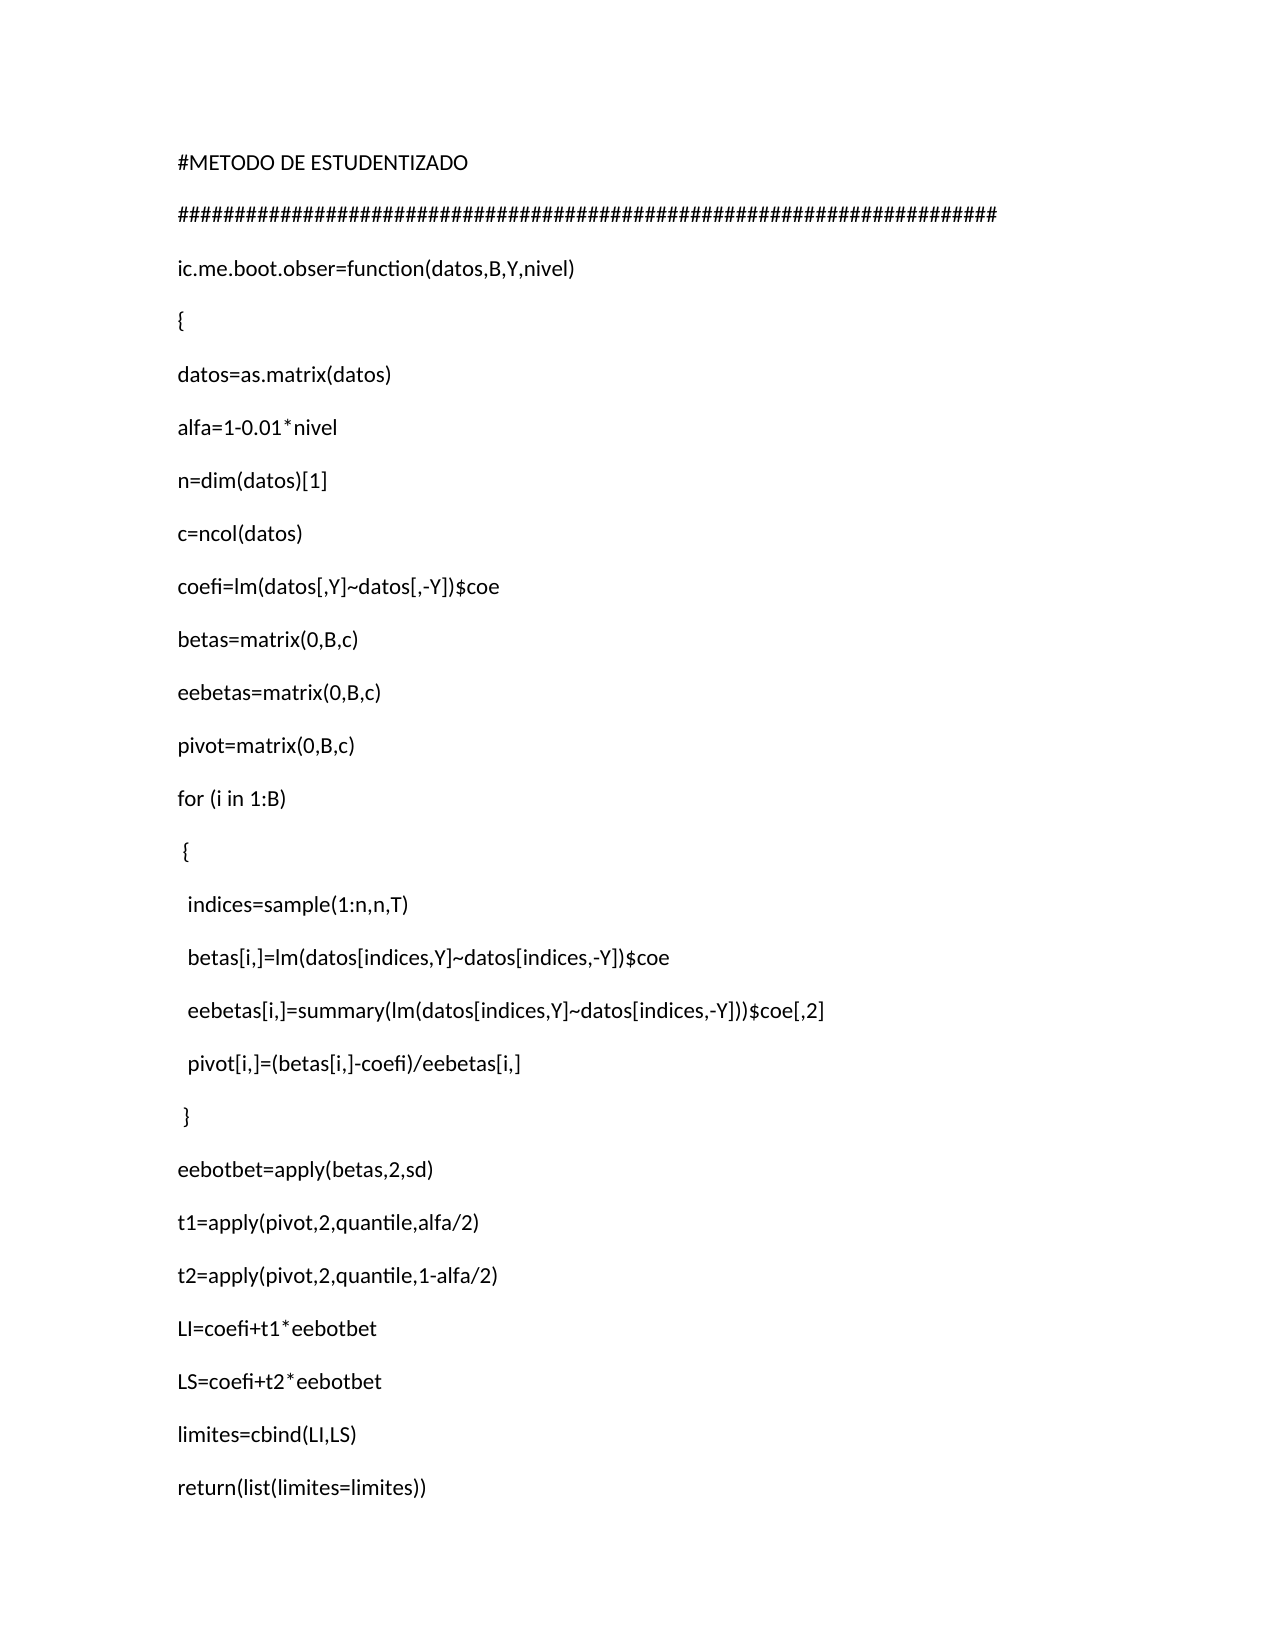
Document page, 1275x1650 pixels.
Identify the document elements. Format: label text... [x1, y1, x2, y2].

text betas=matrix(0,B,c) [177, 625, 1098, 653]
text #METODO DE ESTUDENTIZADO [177, 148, 1098, 176]
text datos=as.matrix(datos) [177, 360, 1098, 388]
text alfa=1-0.01*nivel [177, 413, 1098, 441]
text t2=apply(pivot,2,quantile,1-alfa/2) [177, 1261, 1098, 1289]
text n=dim(datos)[1] [177, 466, 1098, 494]
text { [177, 307, 1098, 335]
text eebotbet=apply(betas,2,sd) [177, 1155, 1098, 1183]
text limites=cbind(LI,LS) [177, 1420, 1098, 1448]
text return(list(limites=limites)) [177, 1473, 1098, 1501]
text indices=sample(1:n,n,T) [177, 890, 1098, 918]
text coefi=lm(datos[,Y]~datos[,-Y])$coe [177, 572, 1098, 600]
text LI=coefi+t1*eebotbet [177, 1314, 1098, 1342]
text } [177, 1102, 1098, 1130]
text LS=coefi+t2*eebotbet [177, 1367, 1098, 1395]
text { [177, 837, 1098, 865]
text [177, 201, 1098, 229]
text pivot=matrix(0,B,c) [177, 731, 1098, 759]
text eebetas[i,]=summary(lm(datos[indices,Y]~datos[indices,-Y]))$coe[,2] [177, 996, 1098, 1024]
text pivot[i,]=(betas[i,]-coefi)/eebetas[i,] [177, 1049, 1098, 1077]
text for (i in 1:B) [177, 784, 1098, 812]
text betas[i,]=lm(datos[indices,Y]~datos[indices,-Y])$coe [177, 943, 1098, 971]
text ic.me.boot.obser=function(datos,B,Y,nivel) [177, 254, 1098, 282]
text eebetas=matrix(0,B,c) [177, 678, 1098, 706]
text t1=apply(pivot,2,quantile,alfa/2) [177, 1208, 1098, 1236]
text c=ncol(datos) [177, 519, 1098, 547]
